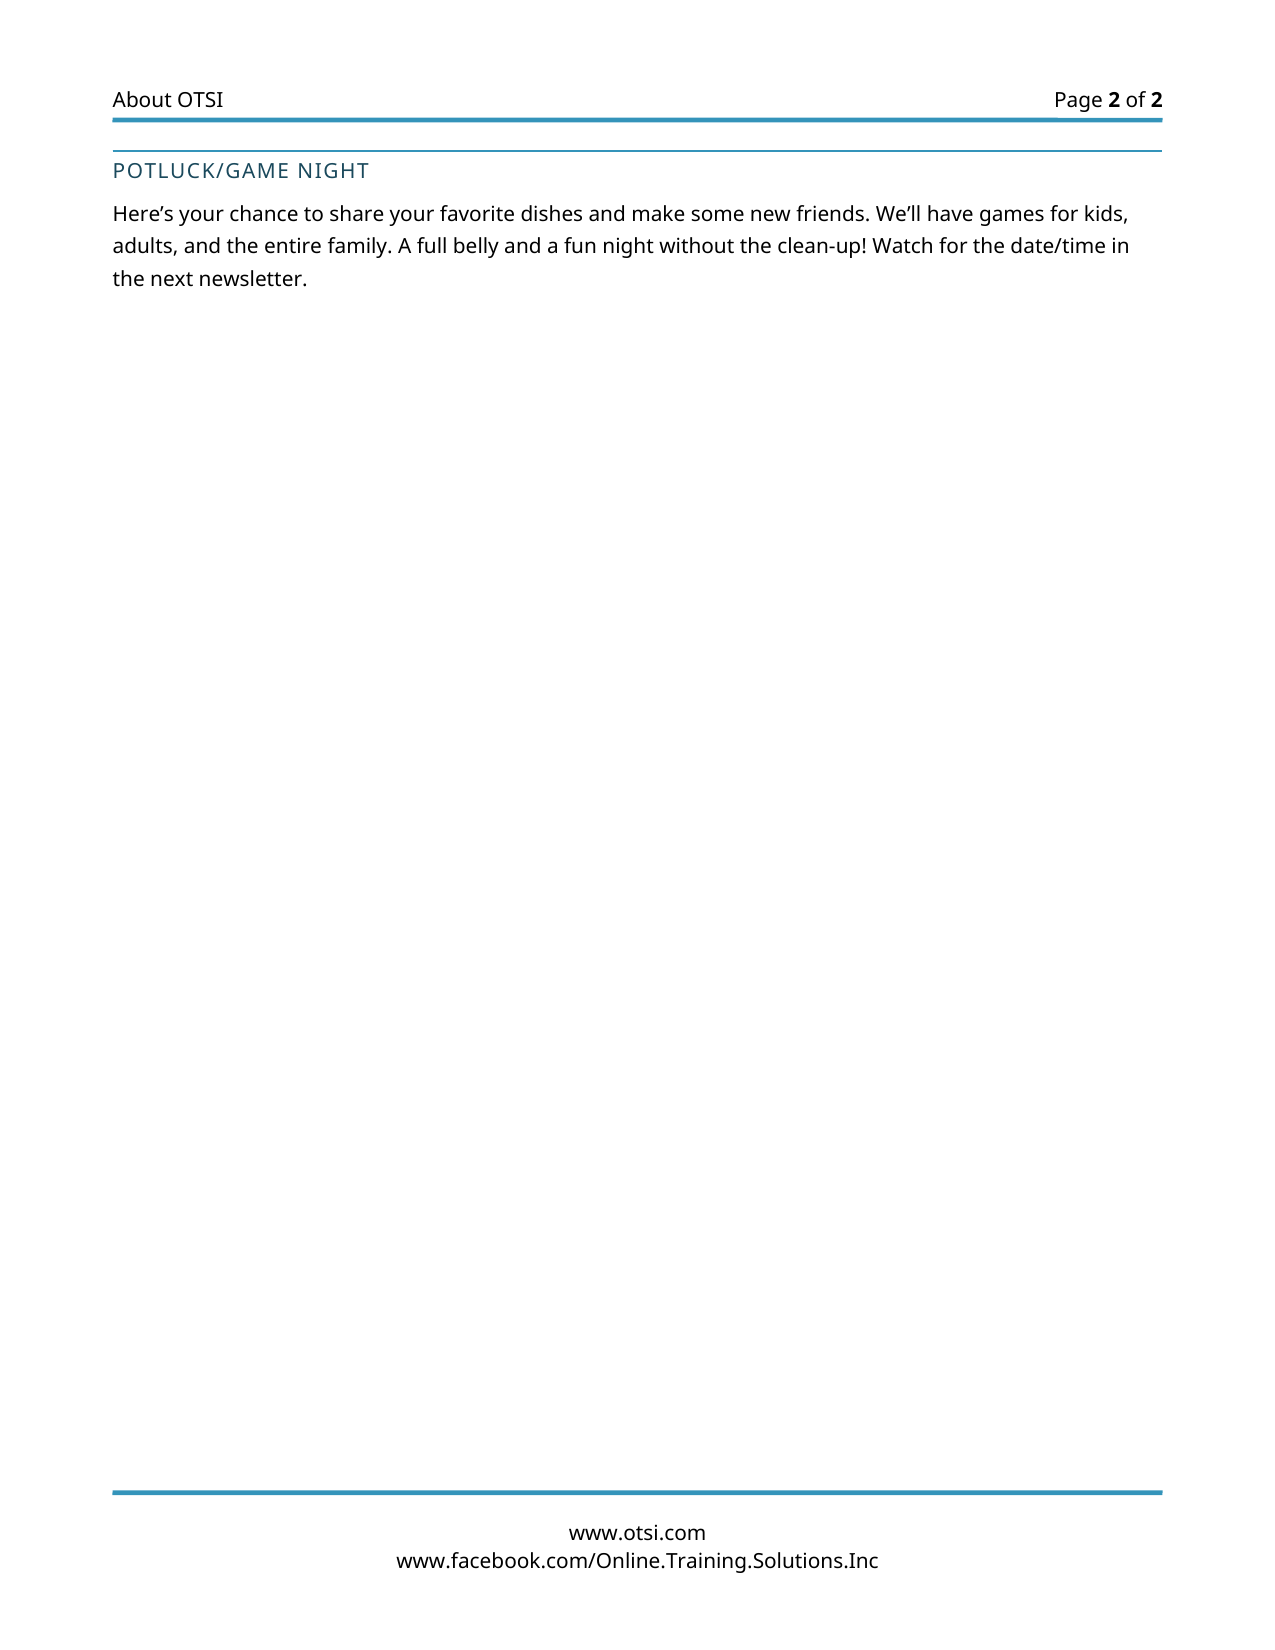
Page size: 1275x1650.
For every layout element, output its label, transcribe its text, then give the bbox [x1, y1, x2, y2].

subtitle Potluck/game night [112, 151, 1162, 184]
text Here’s your chance to share your favorite dishes and make some new friends. We’ll have games for kids, adults, and the entire family. A full belly and a fun night without the clean-up! Watch for the date/time in the next newsletter. [112, 199, 1162, 292]
